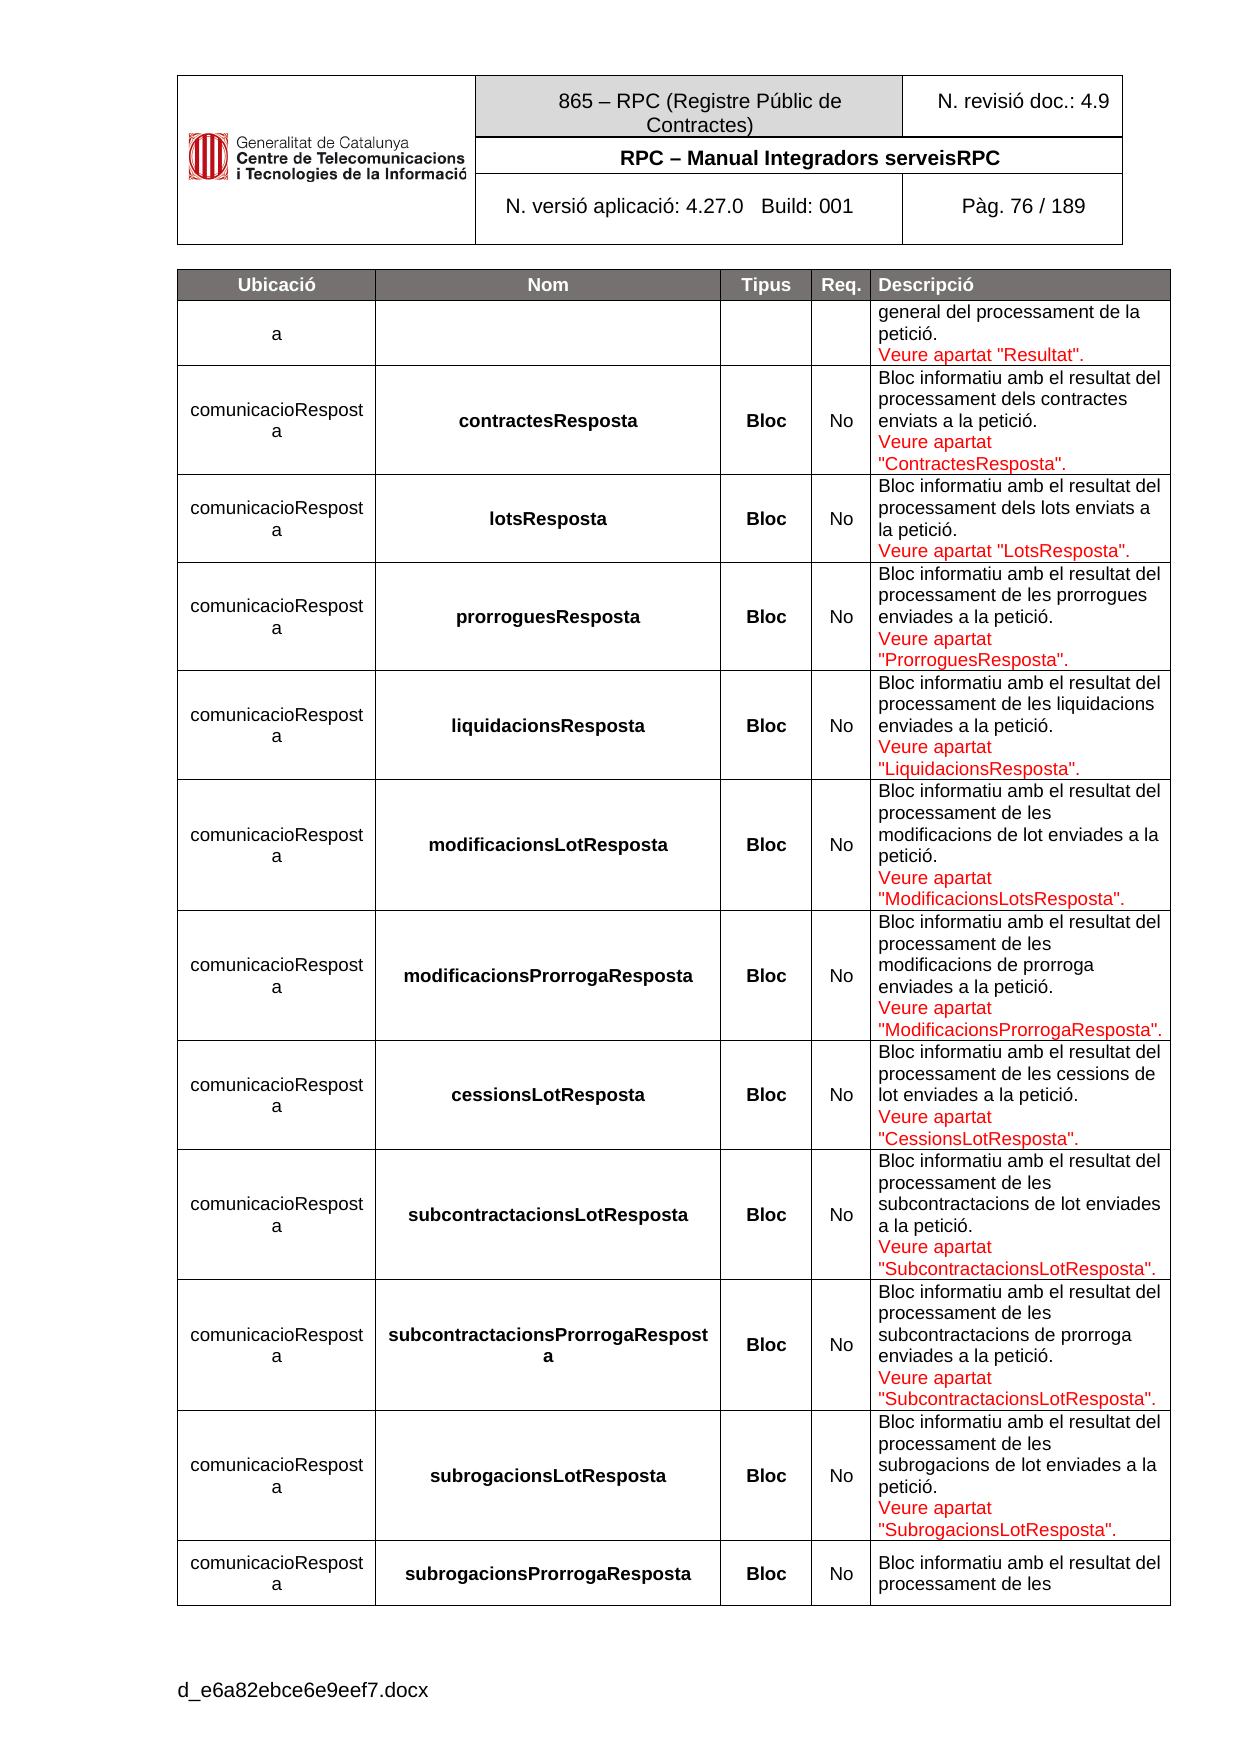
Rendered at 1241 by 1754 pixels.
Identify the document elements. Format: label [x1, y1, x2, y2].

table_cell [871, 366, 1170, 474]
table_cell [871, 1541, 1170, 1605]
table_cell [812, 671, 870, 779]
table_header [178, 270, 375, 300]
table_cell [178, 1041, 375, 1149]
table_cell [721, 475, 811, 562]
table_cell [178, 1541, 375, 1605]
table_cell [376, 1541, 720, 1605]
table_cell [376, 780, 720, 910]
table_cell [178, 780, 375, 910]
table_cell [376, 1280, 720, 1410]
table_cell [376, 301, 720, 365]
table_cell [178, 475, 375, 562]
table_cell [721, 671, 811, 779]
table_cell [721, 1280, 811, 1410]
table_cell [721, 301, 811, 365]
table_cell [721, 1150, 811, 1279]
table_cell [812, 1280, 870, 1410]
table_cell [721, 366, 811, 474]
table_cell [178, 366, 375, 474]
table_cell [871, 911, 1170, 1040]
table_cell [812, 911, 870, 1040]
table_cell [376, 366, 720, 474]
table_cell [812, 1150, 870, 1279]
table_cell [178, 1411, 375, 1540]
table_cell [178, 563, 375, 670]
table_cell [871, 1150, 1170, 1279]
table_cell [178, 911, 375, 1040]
picture [188, 133, 467, 182]
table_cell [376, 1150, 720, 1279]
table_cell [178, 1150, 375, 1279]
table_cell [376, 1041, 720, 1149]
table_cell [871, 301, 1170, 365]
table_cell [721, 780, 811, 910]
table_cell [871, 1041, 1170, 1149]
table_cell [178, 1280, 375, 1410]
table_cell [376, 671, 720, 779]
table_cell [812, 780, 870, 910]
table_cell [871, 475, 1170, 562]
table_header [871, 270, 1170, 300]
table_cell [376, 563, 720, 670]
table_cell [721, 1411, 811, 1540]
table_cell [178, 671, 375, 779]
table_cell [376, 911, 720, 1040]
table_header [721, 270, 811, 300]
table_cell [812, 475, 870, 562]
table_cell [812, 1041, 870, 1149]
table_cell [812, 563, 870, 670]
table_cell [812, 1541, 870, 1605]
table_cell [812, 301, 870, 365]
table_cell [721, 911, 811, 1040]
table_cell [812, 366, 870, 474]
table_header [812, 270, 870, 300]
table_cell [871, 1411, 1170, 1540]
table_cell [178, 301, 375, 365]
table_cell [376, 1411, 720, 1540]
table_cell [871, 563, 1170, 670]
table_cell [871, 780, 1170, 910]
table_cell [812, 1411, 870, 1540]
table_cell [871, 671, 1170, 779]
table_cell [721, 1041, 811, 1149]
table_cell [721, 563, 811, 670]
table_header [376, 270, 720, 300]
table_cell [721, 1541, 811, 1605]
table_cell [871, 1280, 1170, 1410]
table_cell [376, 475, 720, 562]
